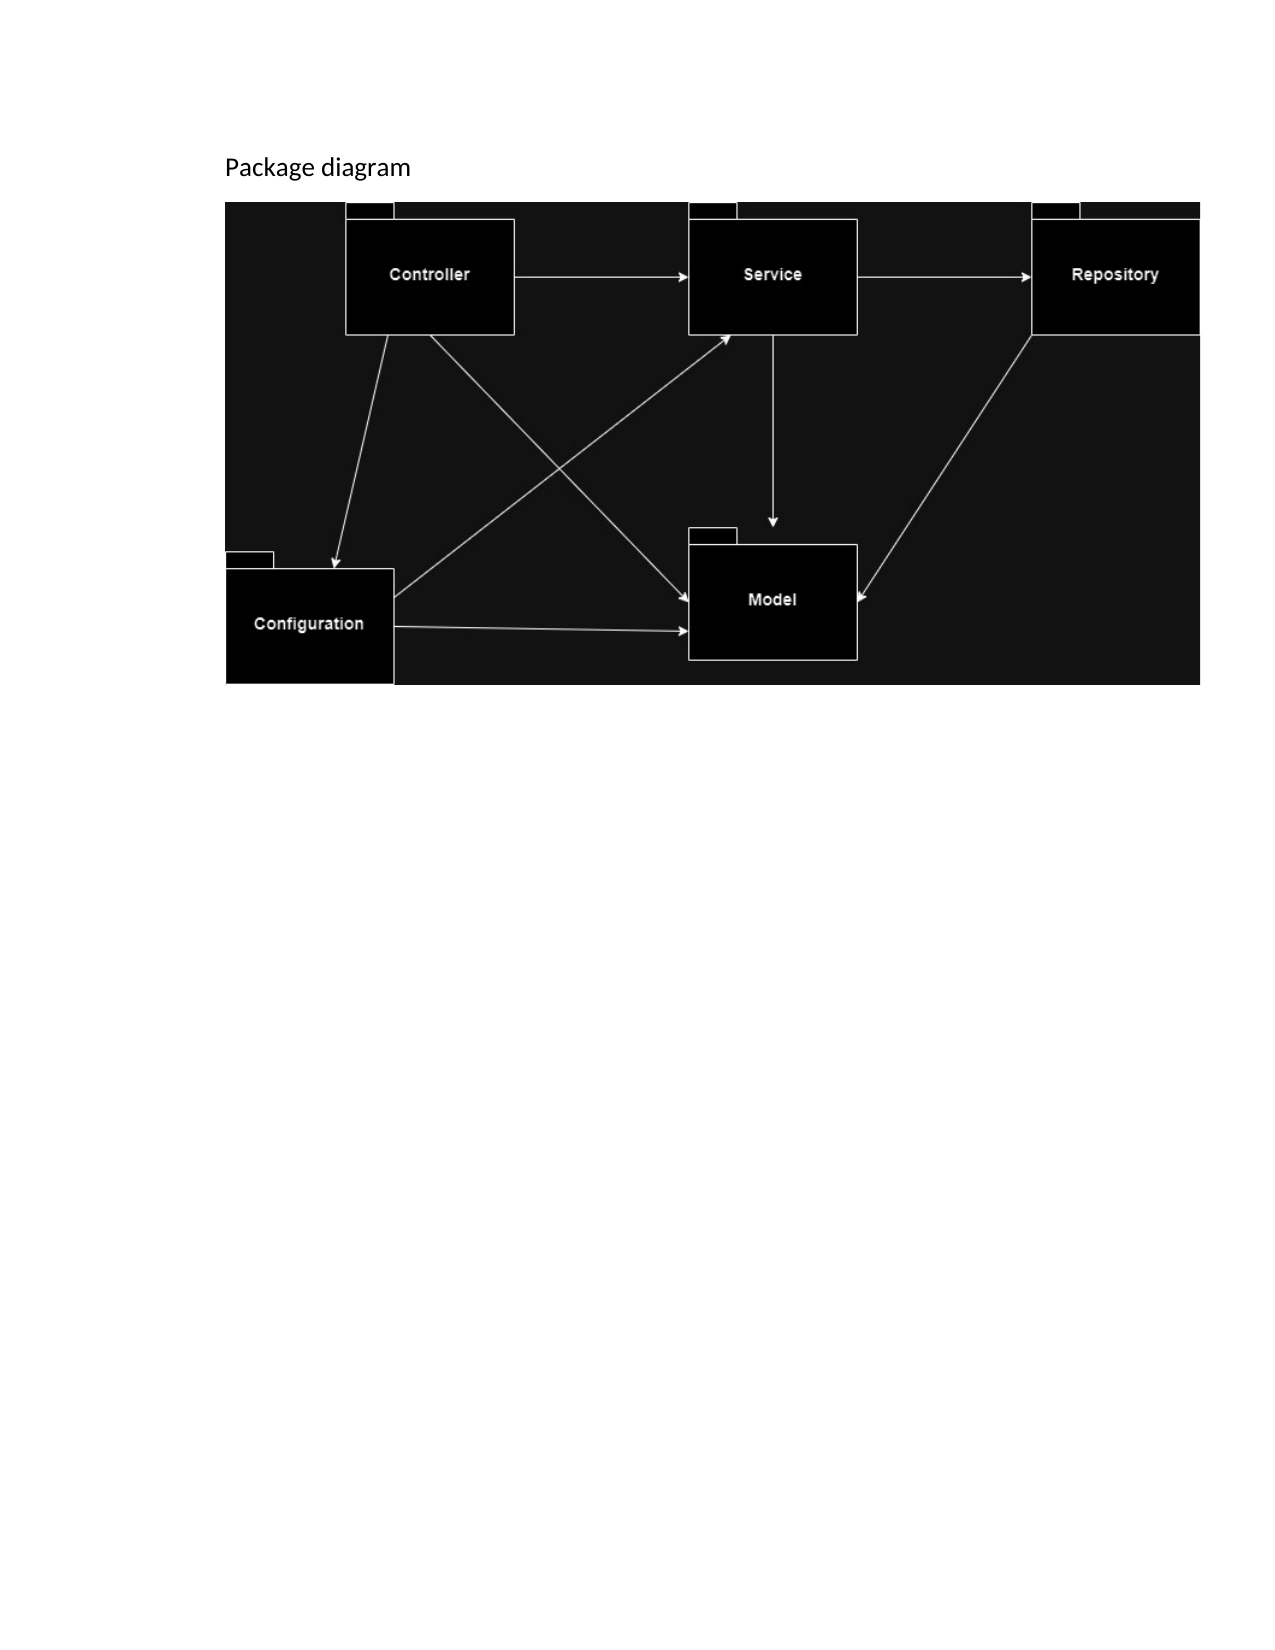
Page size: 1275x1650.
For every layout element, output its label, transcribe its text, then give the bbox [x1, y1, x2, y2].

text Package diagram [150, 150, 1125, 183]
picture [225, 202, 1200, 685]
